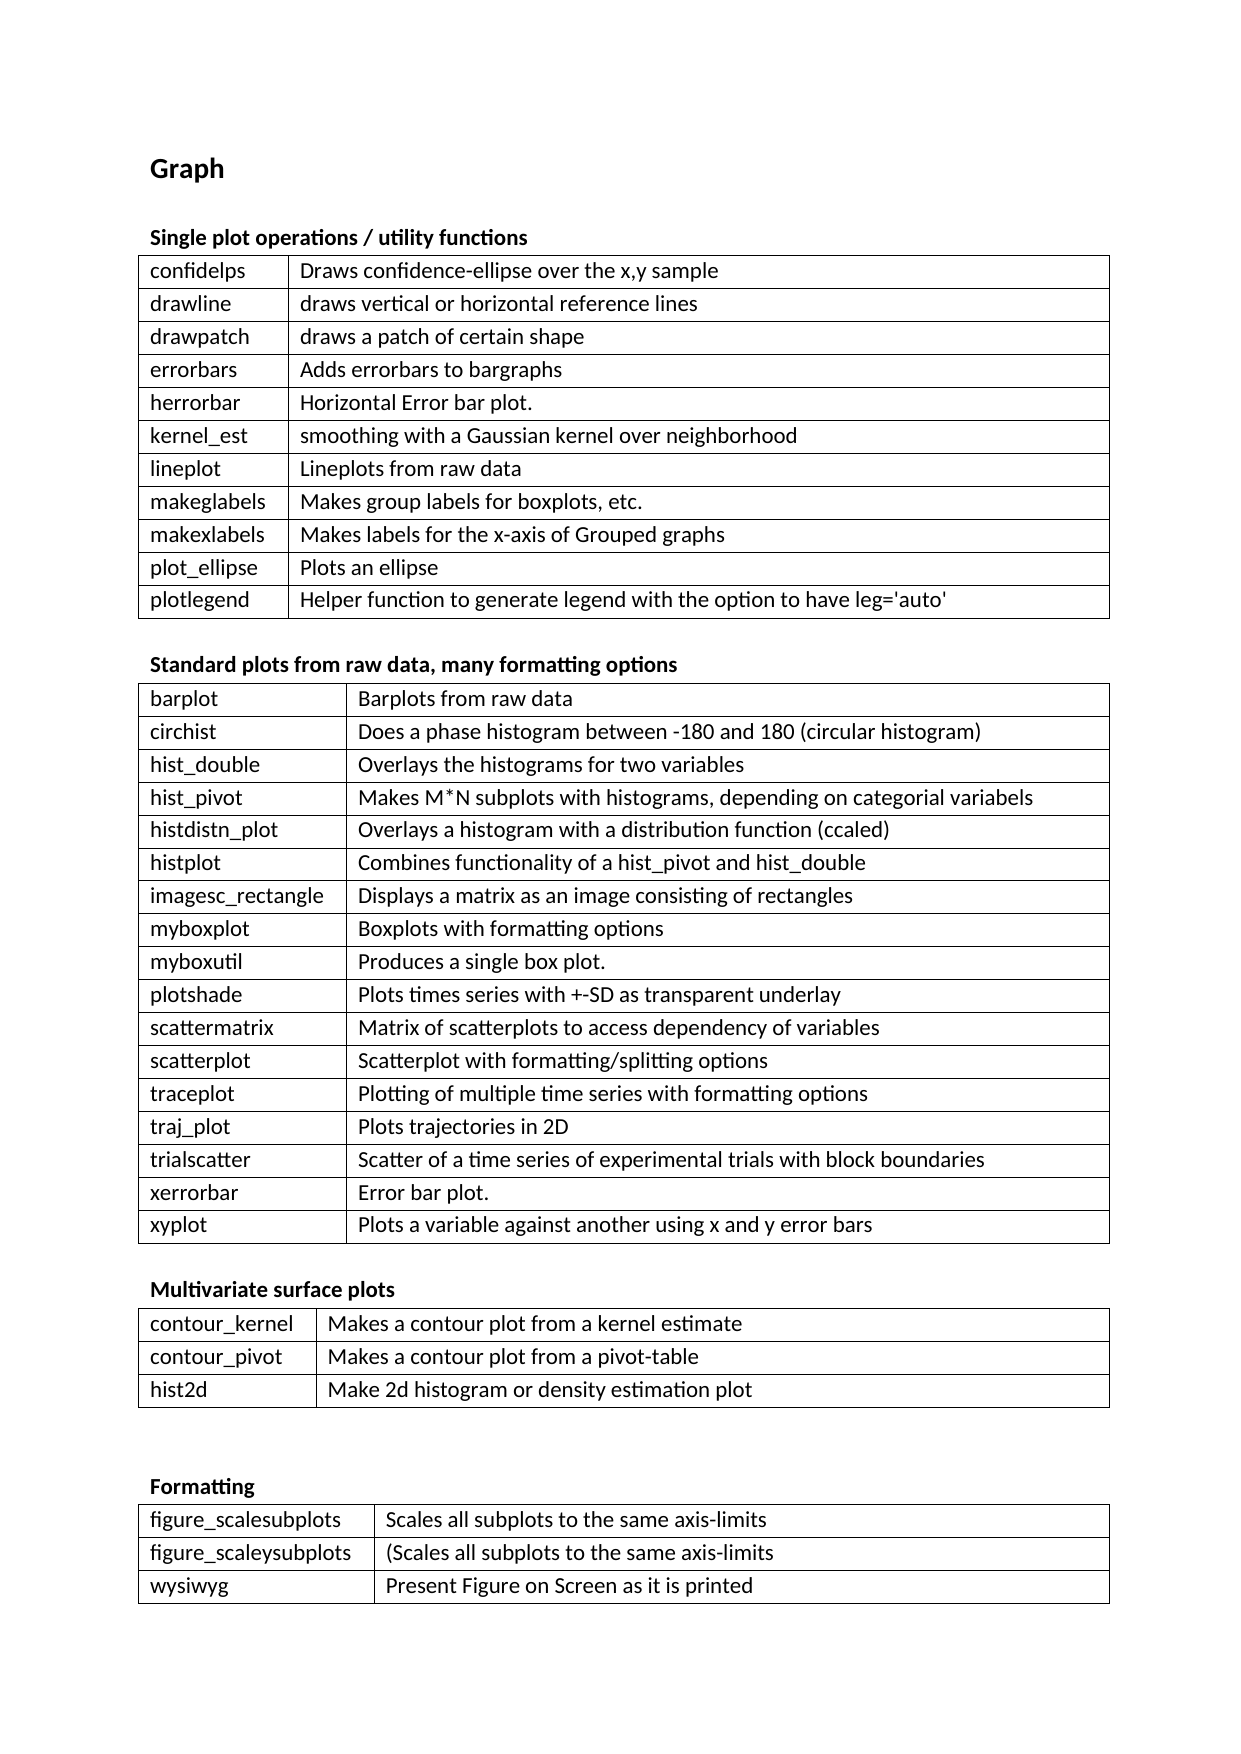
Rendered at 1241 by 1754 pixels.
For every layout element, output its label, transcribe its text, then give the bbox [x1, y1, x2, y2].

text Single plot operations / utility functions [150, 223, 1090, 251]
table_cell contour_pivot [139, 1342, 316, 1374]
table_cell Displays a matrix as an image consisting of rectangles [347, 881, 1109, 913]
table_cell Plotting of multiple time series with formatting options [347, 1079, 1109, 1111]
table_cell wysiwyg [139, 1571, 374, 1603]
table_cell (Scales all subplots to the same axis-limits [375, 1538, 1109, 1570]
table_cell Makes M*N subplots with histograms, depending on categorial variabels [347, 783, 1109, 814]
table_cell histdistn_plot [139, 816, 346, 847]
table_cell Makes a contour plot from a pivot-table [317, 1342, 1109, 1374]
text Formatting [150, 1472, 1090, 1500]
table_cell lineplot [139, 454, 288, 486]
table_cell imagesc_rectangle [139, 881, 346, 913]
table_cell Helper function to generate legend with the option to have leg='auto' [289, 586, 1109, 617]
table_cell myboxutil [139, 947, 346, 979]
table_cell Combines functionality of a hist_pivot and hist_double [347, 849, 1109, 880]
table_cell hist_double [139, 750, 346, 782]
table_cell trialscatter [139, 1145, 346, 1177]
table_cell hist_pivot [139, 783, 346, 814]
text Graph [150, 150, 1090, 186]
table_cell Error bar plot. [347, 1178, 1109, 1209]
table_cell Make 2d histogram or density estimation plot [317, 1375, 1109, 1407]
table_cell drawpatch [139, 322, 288, 354]
table_cell Present Figure on Screen as it is printed [375, 1571, 1109, 1603]
table_cell herrorbar [139, 388, 288, 420]
table_cell figure_scaleysubplots [139, 1538, 374, 1570]
table_cell Plots a variable against another using x and y error bars [347, 1211, 1109, 1242]
table_cell makeglabels [139, 487, 288, 519]
table_cell draws vertical or horizontal reference lines [289, 289, 1109, 321]
table_cell Matrix of scatterplots to access dependency of variables [347, 1013, 1109, 1045]
table_cell plot_ellipse [139, 553, 288, 584]
table_header Makes a contour plot from a kernel estimate [317, 1309, 1109, 1341]
table_header Scales all subplots to the same axis-limits [375, 1505, 1109, 1537]
table_cell draws a patch of certain shape [289, 322, 1109, 354]
table_cell smoothing with a Gaussian kernel over neighborhood [289, 421, 1109, 453]
table_cell Horizontal Error bar plot. [289, 388, 1109, 420]
table_cell plotshade [139, 980, 346, 1012]
table_header contour_kernel [139, 1309, 316, 1341]
table_cell errorbars [139, 355, 288, 387]
table_cell scatterplot [139, 1046, 346, 1078]
table_header barplot [139, 684, 346, 716]
table_cell Produces a single box plot. [347, 947, 1109, 979]
text Standard plots from raw data, many formatting options [150, 651, 1090, 679]
table_cell scattermatrix [139, 1013, 346, 1045]
table_cell Plots times series with +-SD as transparent underlay [347, 980, 1109, 1012]
table_cell makexlabels [139, 520, 288, 552]
table_cell Makes labels for the x-axis of Grouped graphs [289, 520, 1109, 552]
table_cell traj_plot [139, 1112, 346, 1144]
table_cell circhist [139, 717, 346, 749]
table_cell Scatterplot with formatting/splitting options [347, 1046, 1109, 1078]
table_header figure_scalesubplots [139, 1505, 374, 1537]
table_cell drawline [139, 289, 288, 321]
table_cell Plots trajectories in 2D [347, 1112, 1109, 1144]
table_cell Adds errorbars to bargraphs [289, 355, 1109, 387]
table_cell Plots an ellipse [289, 553, 1109, 584]
table_cell Does a phase histogram between -180 and 180 (circular histogram) [347, 717, 1109, 749]
table_cell kernel_est [139, 421, 288, 453]
table_cell histplot [139, 849, 346, 880]
table_cell Lineplots from raw data [289, 454, 1109, 486]
table_cell hist2d [139, 1375, 316, 1407]
text Multivariate surface plots [150, 1276, 1090, 1304]
table_cell Overlays a histogram with a distribution function (ccaled) [347, 816, 1109, 847]
table_cell myboxplot [139, 914, 346, 946]
table_cell xyplot [139, 1211, 346, 1242]
table_cell Makes group labels for boxplots, etc. [289, 487, 1109, 519]
table_cell xerrorbar [139, 1178, 346, 1209]
table_header Barplots from raw data [347, 684, 1109, 716]
table_header Draws confidence-ellipse over the x,y sample [289, 256, 1109, 288]
table_cell Boxplots with formatting options [347, 914, 1109, 946]
table_cell Overlays the histograms for two variables [347, 750, 1109, 782]
table_header confidelps [139, 256, 288, 288]
table_cell traceplot [139, 1079, 346, 1111]
table_cell Scatter of a time series of experimental trials with block boundaries [347, 1145, 1109, 1177]
table_cell plotlegend [139, 586, 288, 617]
